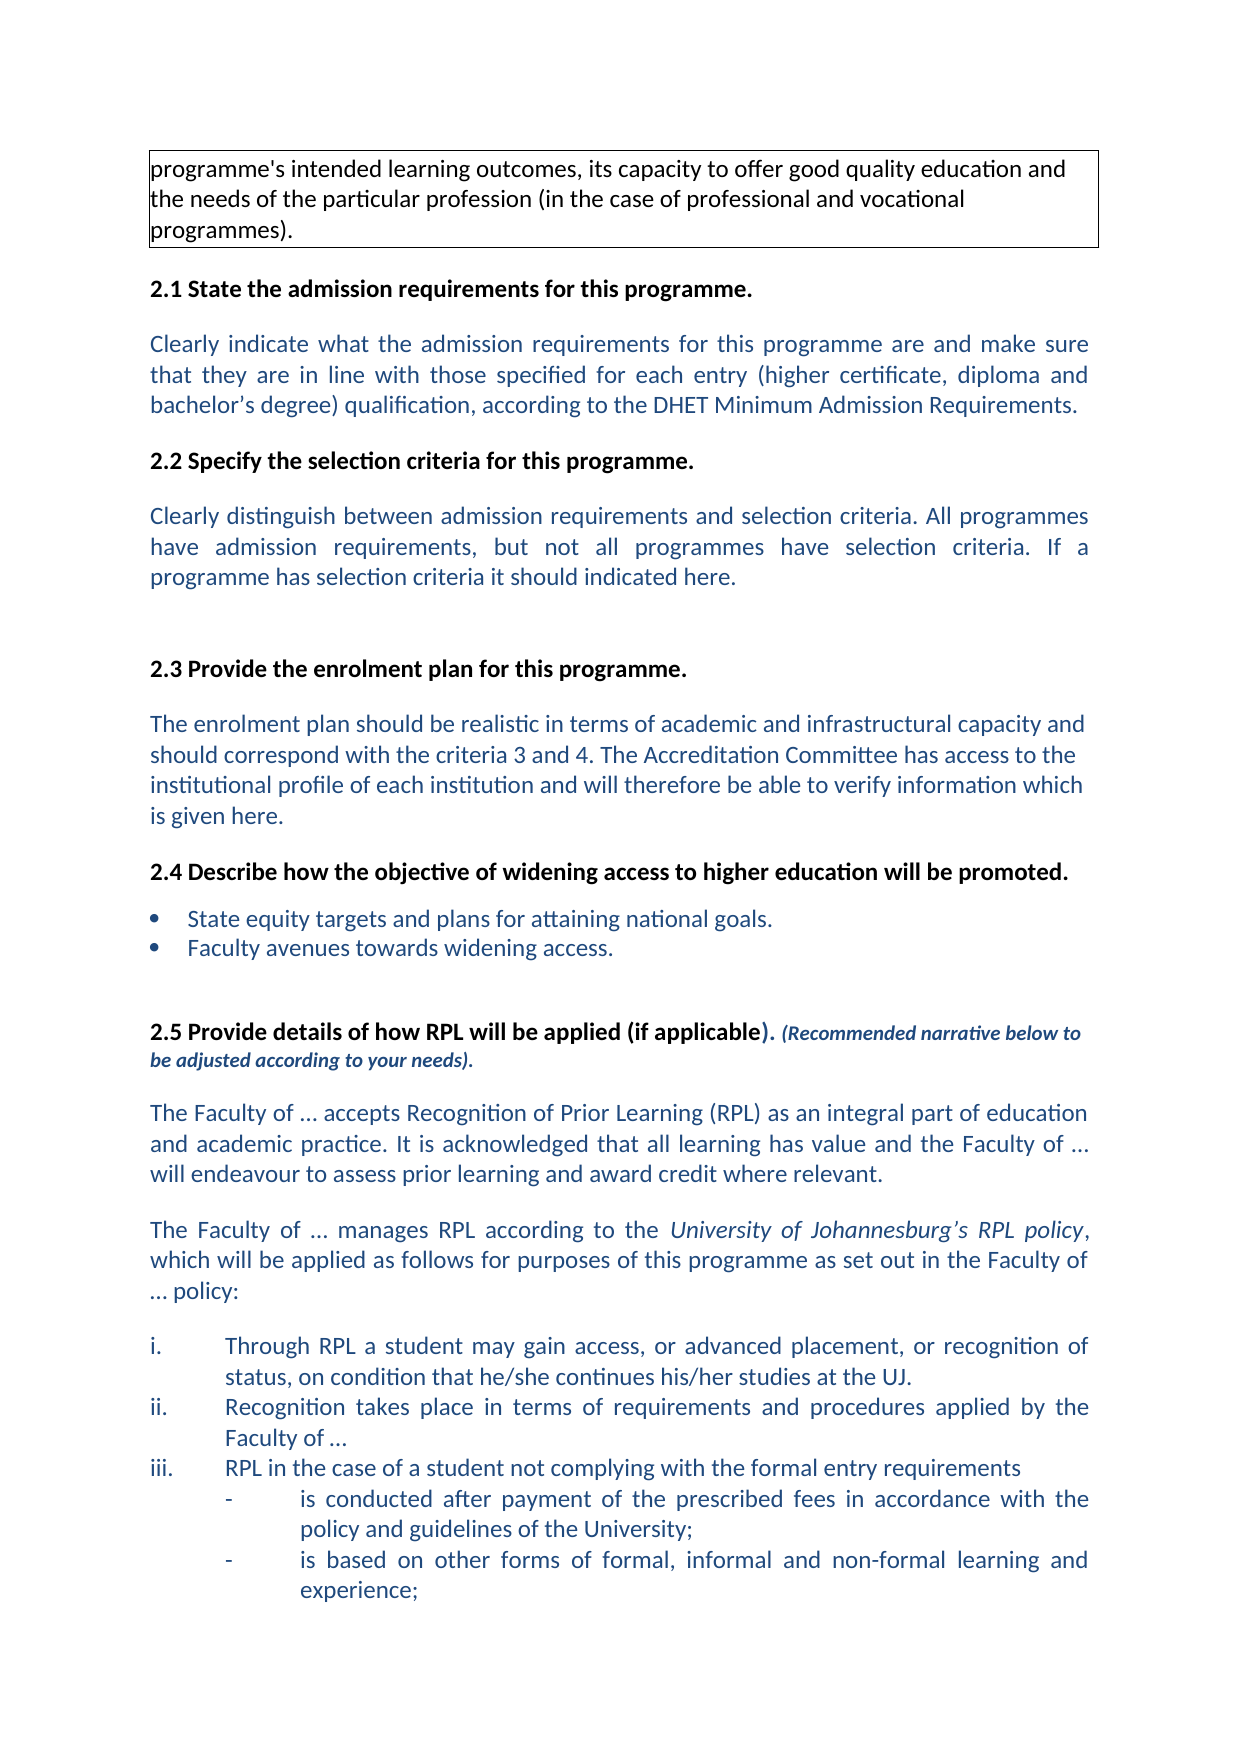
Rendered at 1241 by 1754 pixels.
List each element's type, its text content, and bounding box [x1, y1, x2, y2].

text The Faculty of … accepts Recognition of Prior Learning (RPL) as an integral part of education and academic practice. It is acknowledged that all learning has value and the Faculty of … will endeavour to assess prior learning and award credit where relevant. [150, 1097, 1090, 1189]
text ii. Recognition takes place in terms of requirements and procedures applied by the Faculty of … [150, 1391, 1090, 1452]
text The enrolment plan should be realistic in terms of academic and infrastructural capacity and should correspond with the criteria 3 and 4. The Accreditation Committee has access to the institutional profile of each institution and will therefore be able to verify information which is given here. [150, 708, 1090, 831]
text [150, 151, 1098, 247]
text 2.5 Provide details of how RPL will be applied (if applicable). (Recommended narrative below to be adjusted according to your needs). [150, 1016, 1090, 1072]
text Clearly distinguish between admission requirements and selection criteria. All programmes have admission requirements, but not all programmes have selection criteria. If a programme has selection criteria it should indicated here. [150, 500, 1090, 592]
text Clearly indicate what the admission requirements for this programme are and make sure that they are in line with those specified for each entry (higher certificate, diploma and bachelor’s degree) qualification, according to the DHET Minimum Admission Requirements. [150, 328, 1090, 420]
text i. Through RPL a student may gain access, or advanced placement, or recognition of status, on condition that he/she continues his/her studies at the UJ. [150, 1330, 1090, 1391]
text 2.2 Specify the selection criteria for this programme. [150, 445, 1090, 475]
text - is based on other forms of formal, informal and non-formal learning and experience; [225, 1544, 1090, 1605]
list State equity targets and plans for attaining national goals. [150, 911, 1090, 932]
text 2.1 State the admission requirements for this programme. [150, 273, 1090, 303]
text The Faculty of … manages RPL according to the University of Johannesburg’s RPL policy, which will be applied as follows for purposes of this programme as set out in the Faculty of … policy: [150, 1214, 1090, 1305]
text - is conducted after payment of the prescribed fees in accordance with the policy and guidelines of the University; [225, 1483, 1090, 1544]
list Faculty avenues towards widening access. [150, 932, 1090, 962]
text 2.4 Describe how the objective of widening access to higher education will be promoted. [150, 856, 1090, 886]
text iii. RPL in the case of a student not complying with the formal entry requirements [150, 1452, 1090, 1483]
text 2.3 Provide the enrolment plan for this programme. [150, 653, 1090, 683]
